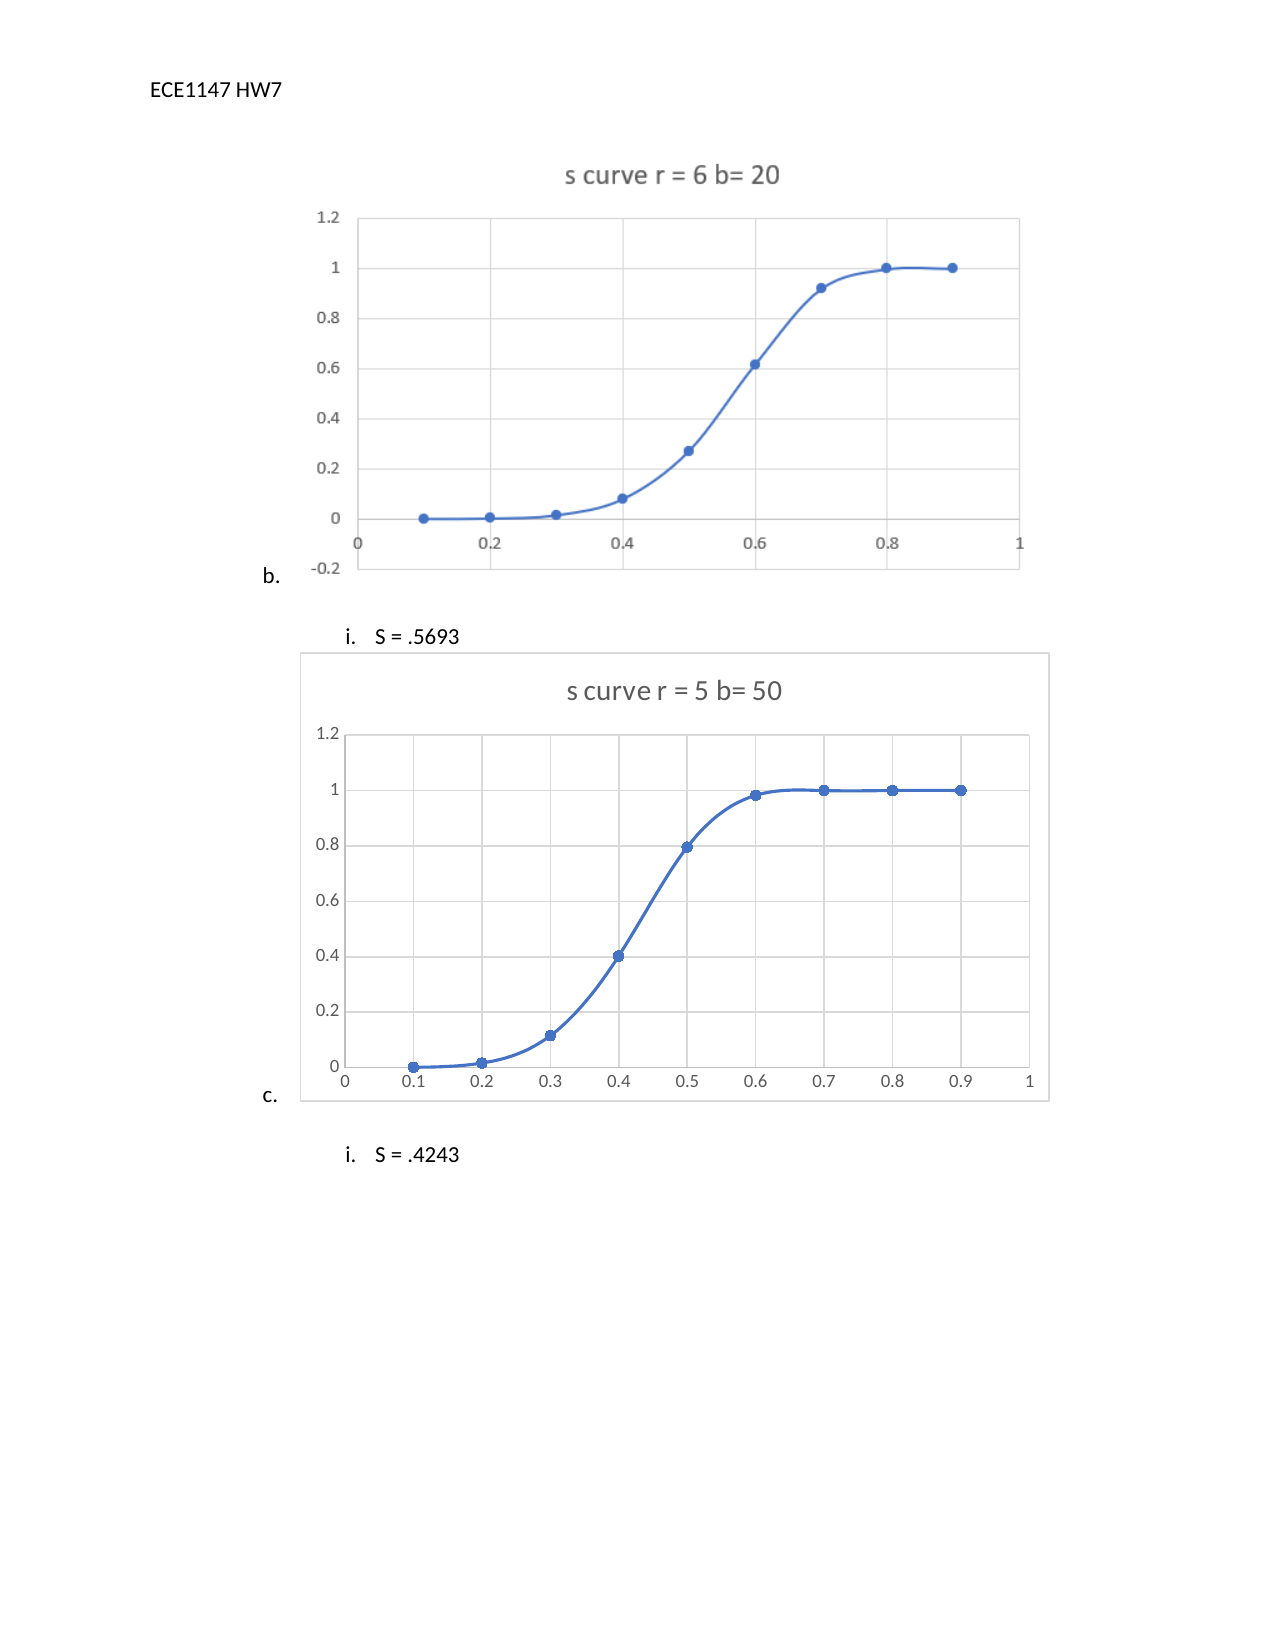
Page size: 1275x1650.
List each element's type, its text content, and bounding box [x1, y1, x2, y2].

picture [300, 150, 1039, 584]
list S = .4243 [356, 1140, 1125, 1168]
list S = .5693 [356, 622, 1125, 650]
